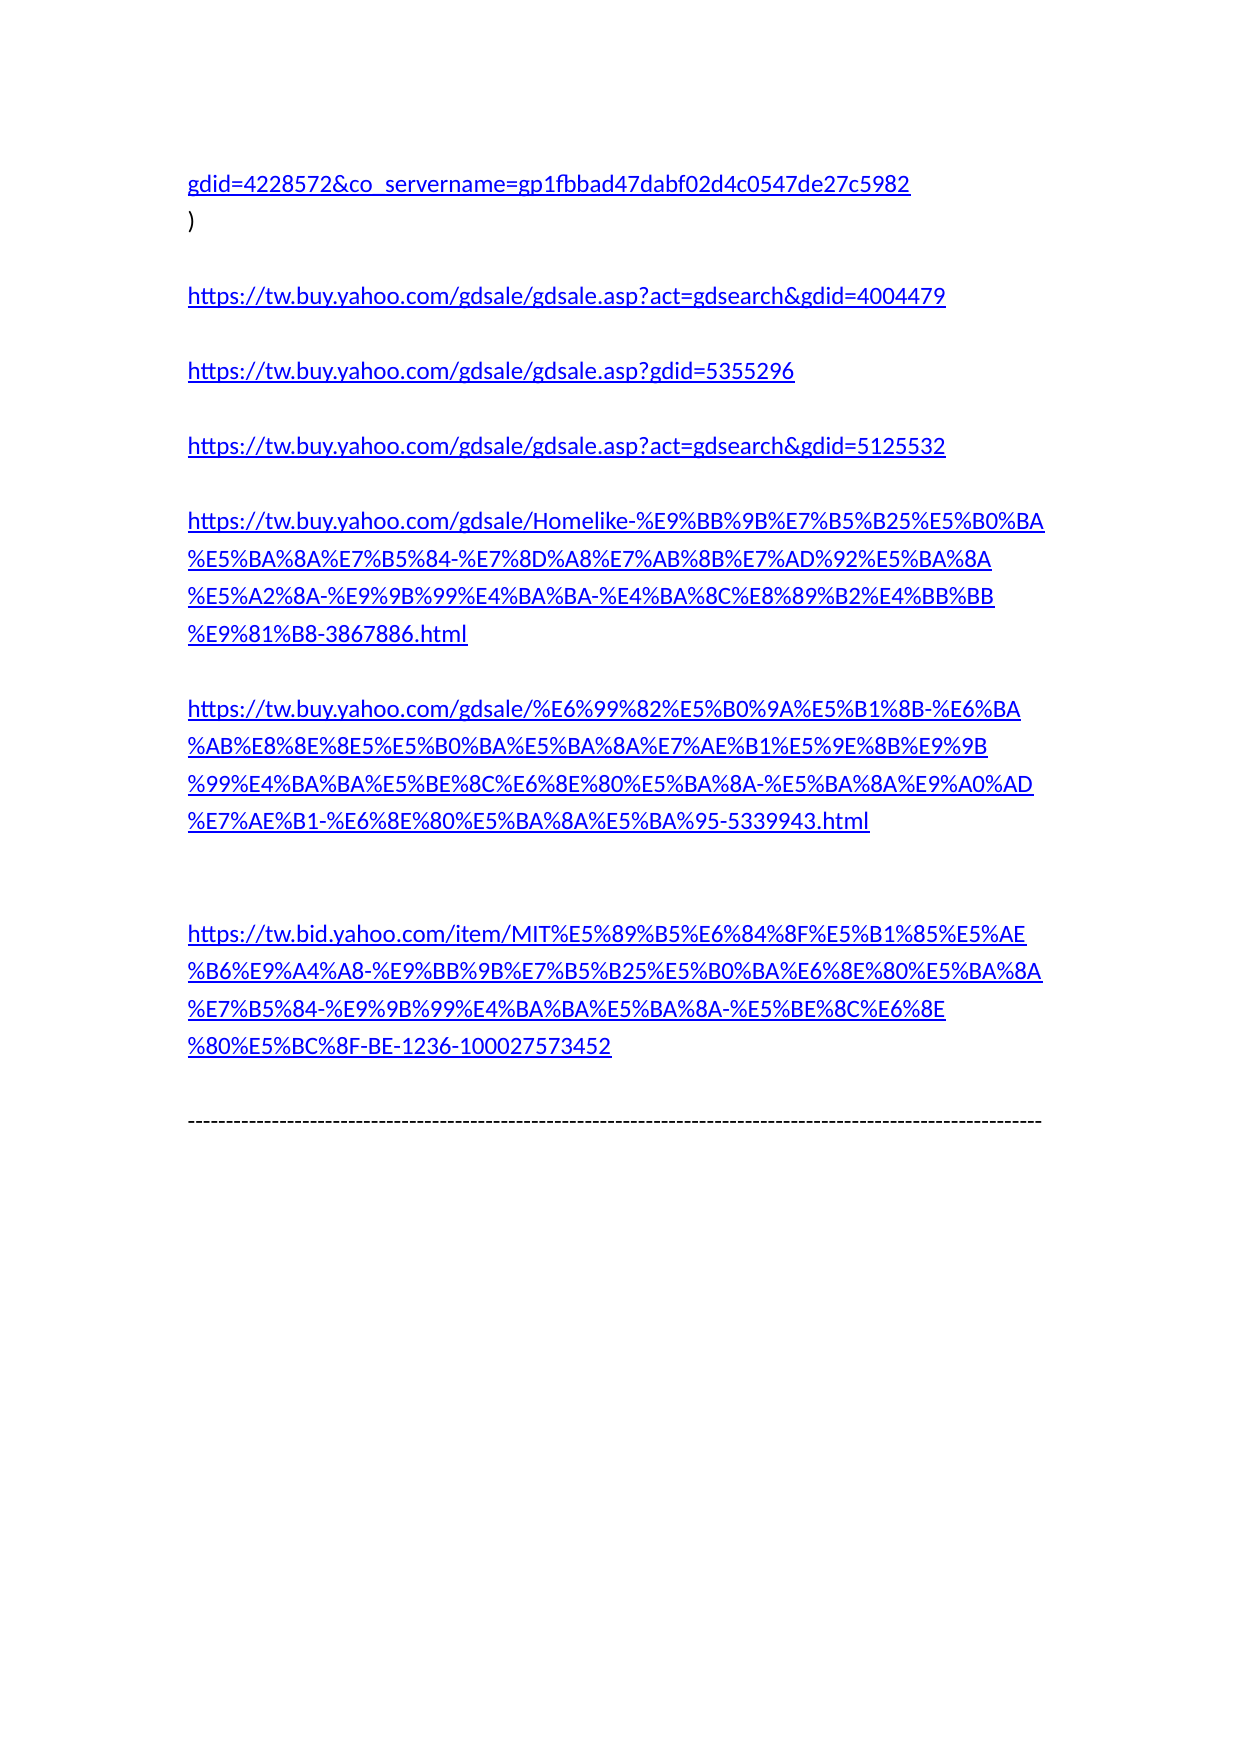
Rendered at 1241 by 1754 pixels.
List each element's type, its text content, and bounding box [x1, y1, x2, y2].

text https://tw.buy.yahoo.com/gdsale/gdsale.asp?gdid=5355296 [187, 352, 1053, 389]
text https://tw.buy.yahoo.com/gdsale/gdsale.asp?act=gdsearch&gdid=5125532 [187, 427, 1053, 464]
text https://tw.bid.yahoo.com/item/MIT%E5%89%B5%E6%84%8F%E5%B1%85%E5%AE%B6%E9%A4%A8-%E9%BB%9B%E7%B5%B25%E5%B0%BA%E6%8E%80%E5%BA%8A%E7%B5%84-%E9%9B%99%E4%BA%BA%E5%BA%8A-%E5%BE%8C%E6%8E%80%E5%BC%8F-BE-1236-100027573452 [187, 914, 1053, 1064]
text ---------------------------------------------------------------------------------------------------------------- [187, 1102, 1053, 1139]
text ) [187, 202, 1053, 239]
text https://tw.buy.yahoo.com/gdsale/gdsale.asp?act=gdsearch&gdid=4004479 [187, 277, 1053, 314]
text https://tw.buy.yahoo.com/gdsale/Homelike-%E9%BB%9B%E7%B5%B25%E5%B0%BA%E5%BA%8A%E7%B5%84-%E7%8D%A8%E7%AB%8B%E7%AD%92%E5%BA%8A%E5%A2%8A-%E9%9B%99%E4%BA%BA-%E4%BA%8C%E8%89%B2%E4%BB%BB%E9%81%B8-3867886.html [187, 502, 1053, 652]
text https://tw.buy.yahoo.com/gdsale/%E6%99%82%E5%B0%9A%E5%B1%8B-%E6%BA%AB%E8%8E%8E5%E5%B0%BA%E5%BA%8A%E7%AE%B1%E5%9E%8B%E9%9B%99%E4%BA%BA%E5%BE%8C%E6%8E%80%E5%BA%8A-%E5%BA%8A%E9%A0%AD%E7%AE%B1-%E6%8E%80%E5%BA%8A%E5%BA%95-5339943.html [187, 689, 1053, 839]
text (停售 : https://tw.buy.yahoo.com/gdsale/gdsale.asp?gdid=4228572&co_servername=gp1fbbad47dabf02d4c0547de27c5982 [187, 164, 1053, 202]
